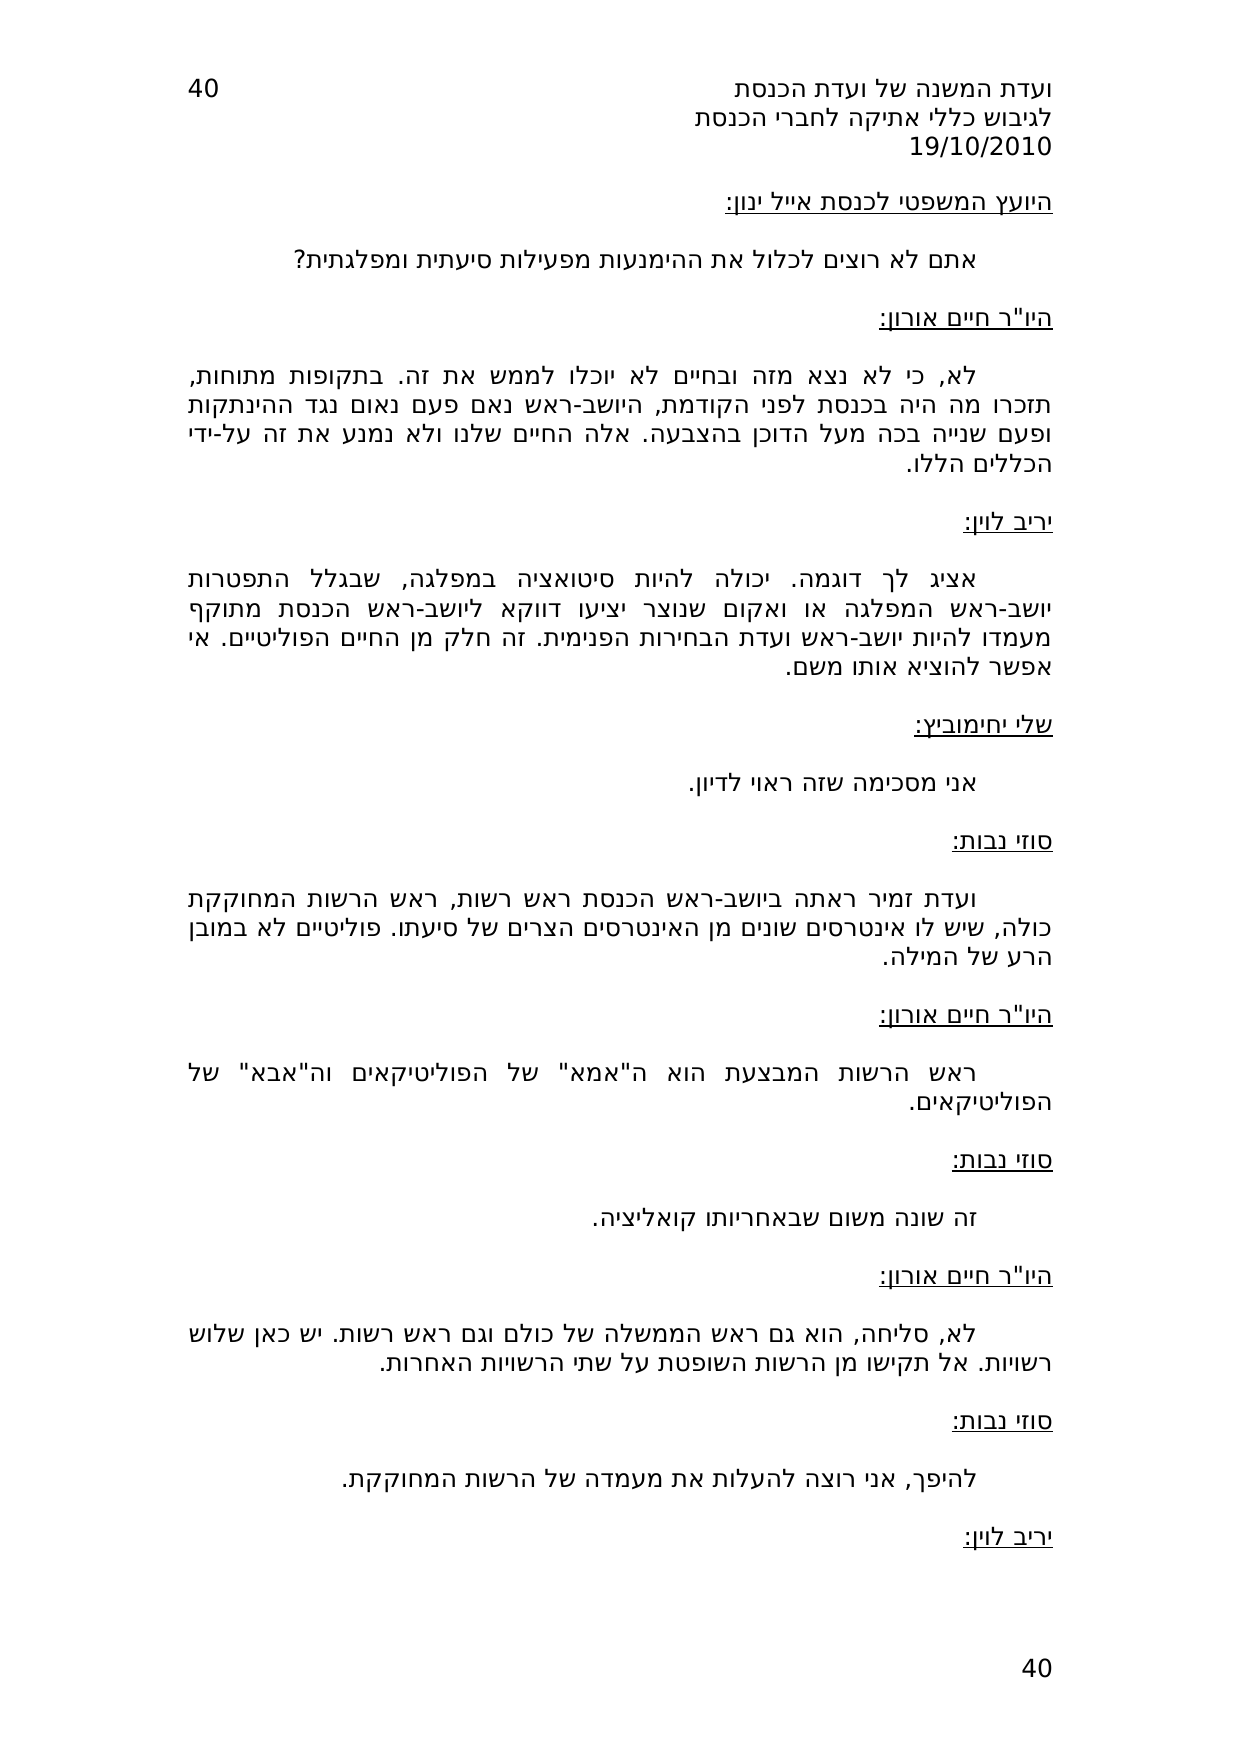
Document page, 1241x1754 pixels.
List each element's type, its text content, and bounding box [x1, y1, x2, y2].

text היו"ר חיים אורון: [187, 1261, 1053, 1290]
text סוזי נבות: [187, 1145, 1053, 1174]
text שלי יחימוביץ: [187, 710, 1053, 739]
text אתם לא רוצים לכלול את ההימנעות מפעילות סיעתית ומפלגתית? [187, 246, 1053, 275]
text לא, כי לא נצא מזה ובחיים לא יוכלו לממש את זה. בתקופות מתוחות, תזכרו מה היה בכנסת לפני הקודמת, היושב-ראש נאם פעם נאום נגד ההינתקות ופעם שנייה בכה מעל הדוכן בהצבעה. אלה החיים שלנו ולא נמנע את זה על-ידי הכללים הללו. [187, 361, 1053, 478]
text היועץ המשפטי לכנסת אייל ינון: [187, 188, 1053, 217]
text להיפך, אני רוצה להעלות את מעמדה של הרשות המחוקקת. [187, 1464, 1053, 1493]
text סוזי נבות: [187, 1406, 1053, 1435]
text היו"ר חיים אורון: [187, 303, 1053, 333]
text סוזי נבות: [187, 826, 1053, 855]
text זה שונה משום שבאחריותו קואליציה. [187, 1203, 1053, 1232]
text ועדת זמיר ראתה ביושב-ראש הכנסת ראש רשות, ראש הרשות המחוקקת כולה, שיש לו אינטרסים שונים מן האינטרסים הצרים של סיעתו. פוליטיים לא במובן הרע של המילה. [187, 884, 1053, 971]
text אני מסכימה שזה ראוי לדיון. [187, 768, 1053, 797]
text יריב לוין: [187, 507, 1053, 536]
text היו"ר חיים אורון: [187, 1000, 1053, 1029]
text ראש הרשות המבצעת הוא ה"אמא" של הפוליטיקאים וה"אבא" של הפוליטיקאים. [187, 1058, 1053, 1116]
text אציג לך דוגמה. יכולה להיות סיטואציה במפלגה, שבגלל התפטרות יושב-ראש המפלגה או ואקום שנוצר יציעו דווקא ליושב-ראש הכנסת מתוקף מעמדו להיות יושב-ראש ועדת הבחירות הפנימית. זה חלק מן החיים הפוליטיים. אי אפשר להוציא אותו משם. [187, 565, 1053, 681]
text לא, סליחה, הוא גם ראש הממשלה של כולם וגם ראש רשות. יש כאן שלוש רשויות. אל תקישו מן הרשות השופטת על שתי הרשויות האחרות. [187, 1319, 1053, 1377]
text יריב לוין: [187, 1522, 1053, 1551]
